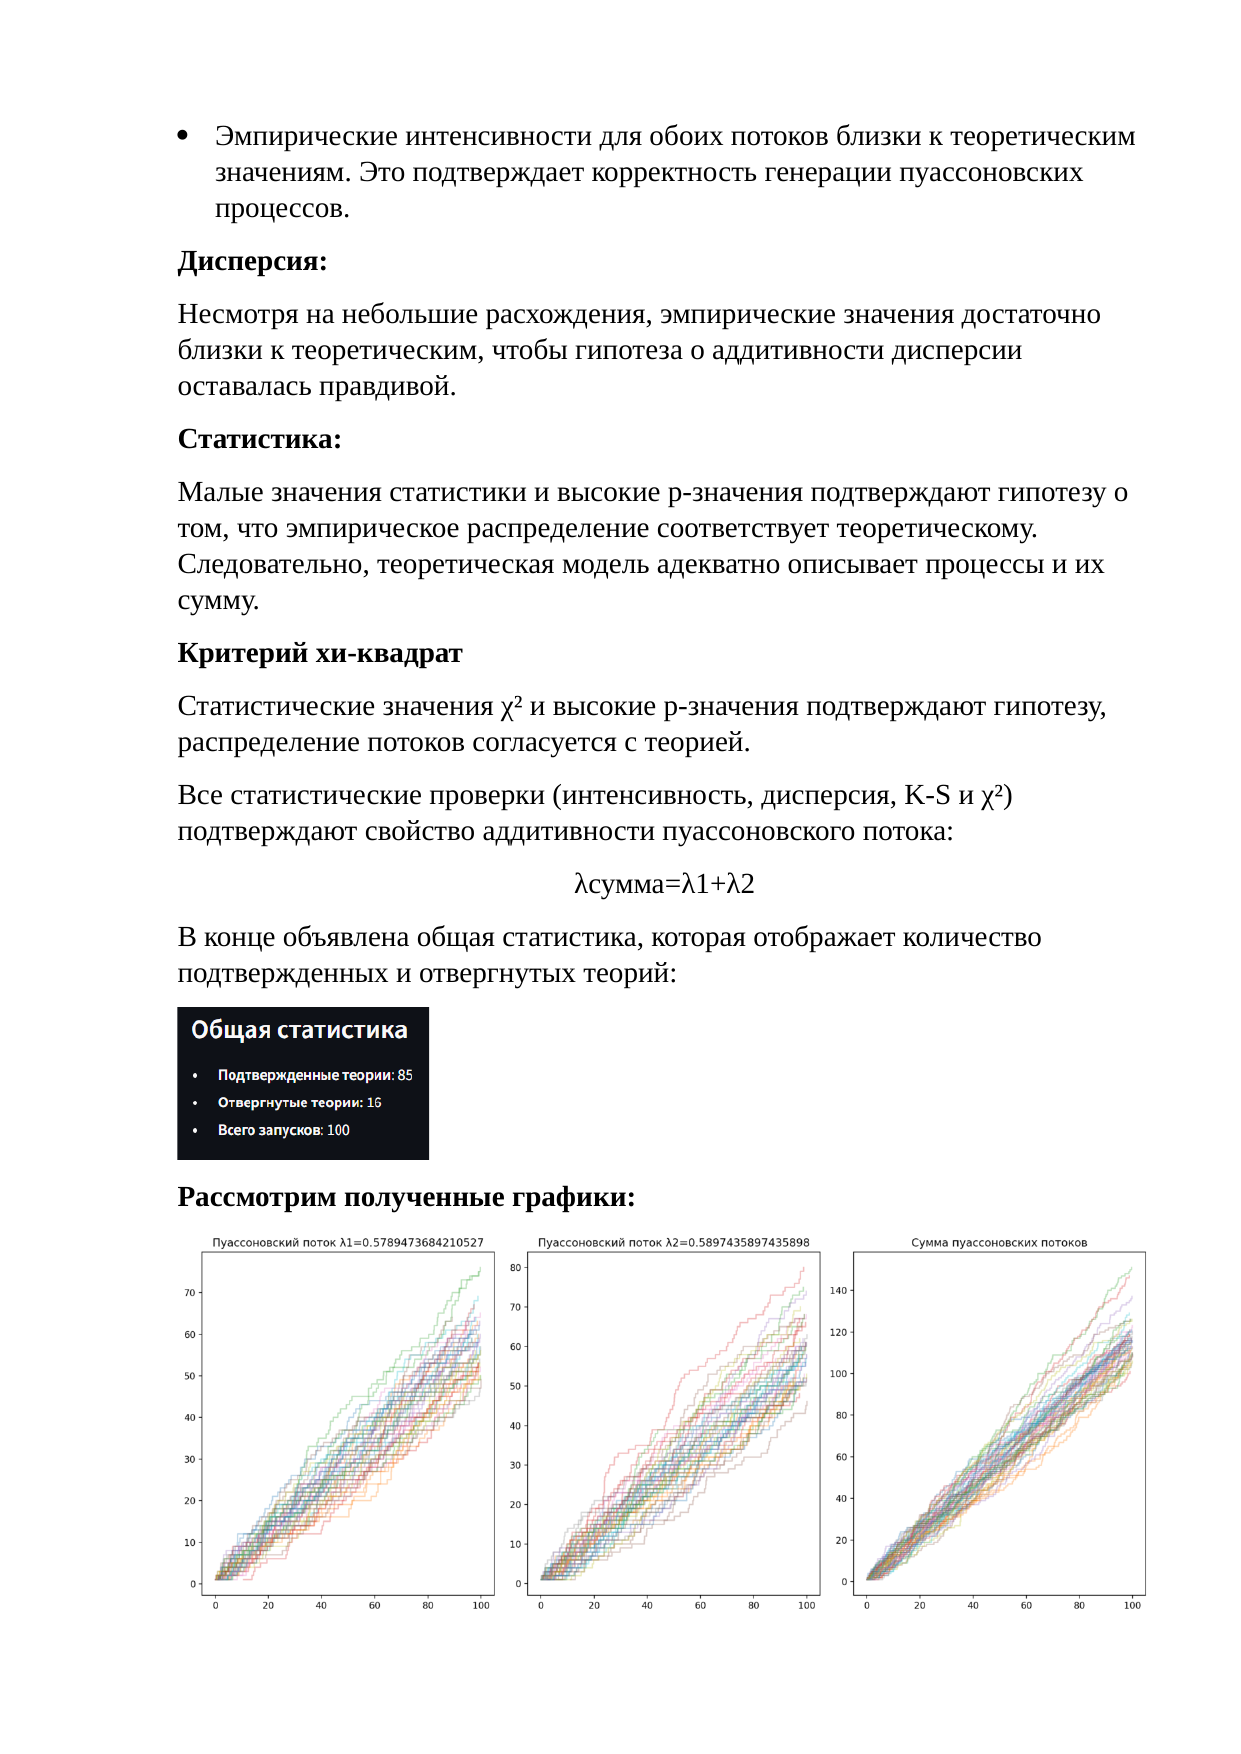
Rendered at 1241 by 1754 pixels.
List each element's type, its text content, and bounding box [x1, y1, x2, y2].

text Критерий хи-квадрат [177, 635, 1152, 669]
text Статистика: [177, 421, 1152, 455]
text λсумма​=λ1​+λ2​ [177, 866, 1152, 899]
text Статистические значения χ² и высокие p-значения подтверждают гипотезу, распределение потоков согласуется с теорией. [177, 688, 1152, 758]
text Несмотря на небольшие расхождения, эмпирические значения достаточно близки к теоретическим, чтобы гипотеза о аддитивности дисперсии оставалась правдивой. [177, 296, 1152, 402]
text В конце объявлена общая статистика, которая отображает количество подтвержденных и отвергнутых теорий: [177, 919, 1152, 988]
text Дисперсия: [177, 243, 1152, 277]
text Все статистические проверки (интенсивность, дисперсия, K-S и χ²) подтверждают свойство аддитивности пуассоновского потока: [177, 777, 1152, 847]
picture [177, 1231, 1152, 1617]
list Эмпирические интенсивности для обоих потоков близки к теоретическим значениям. Это подтверждает корректность генерации пуассоновских процессов. [177, 118, 1152, 224]
text Малые значения статистики и высокие p-значения подтверждают гипотезу о том, что эмпирическое распределение соответствует теоретическому. Следовательно, теоретическая модель адекватно описывает процессы и их сумму. [177, 474, 1152, 616]
text Рассмотрим полученные графики: [177, 1179, 1152, 1212]
picture [177, 1007, 430, 1160]
